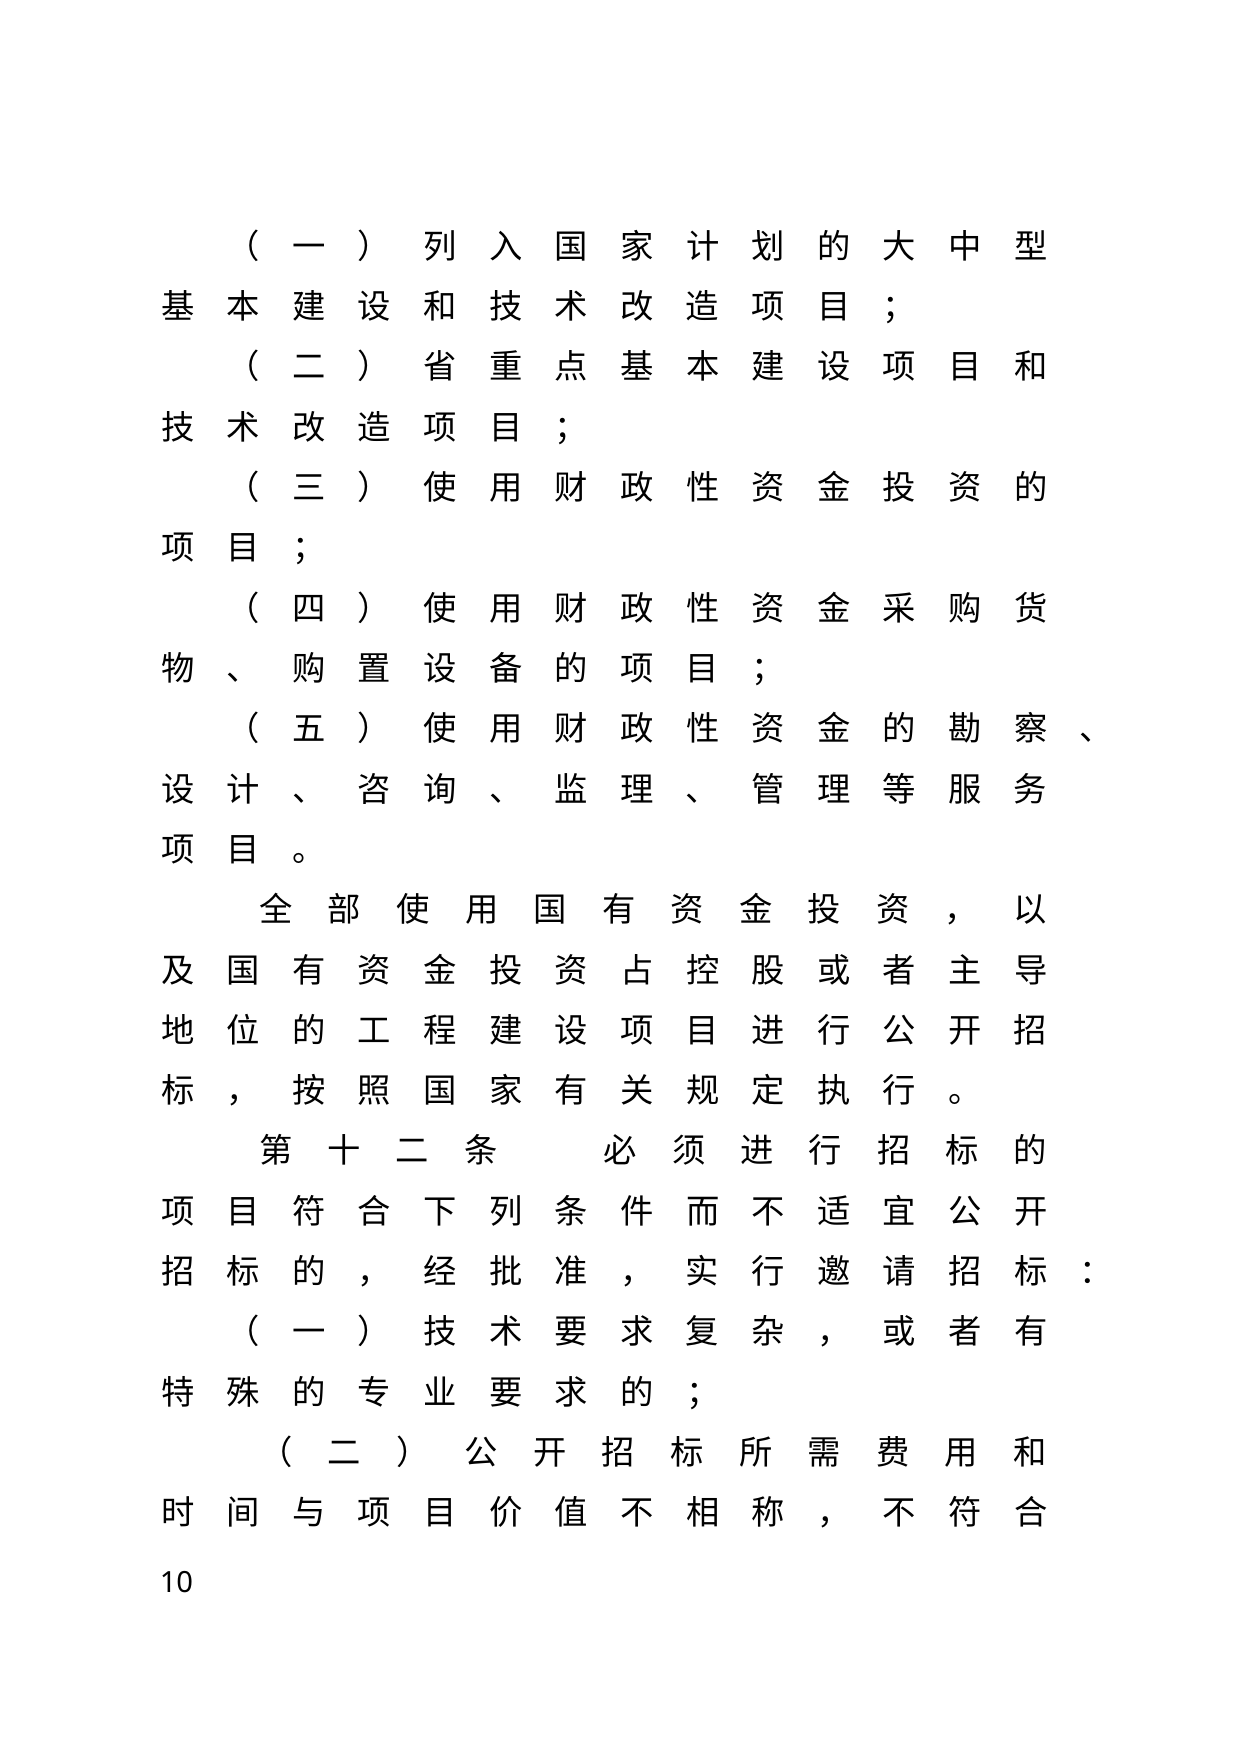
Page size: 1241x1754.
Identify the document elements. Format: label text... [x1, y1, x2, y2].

text 全部使用国有资金投资，以及国有资金投资占控股或者主导地位的工程建设项目进行公开招标，按照国家有关规定执行。 [161, 877, 1079, 1118]
text （二）省重点基本建设项目和技术改造项目； [161, 334, 1079, 455]
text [161, 1420, 1079, 1540]
text （五）使用财政性资金的勘察、设计、咨询、监理、管理等服务项目。 [161, 696, 1079, 877]
text （一）技术要求复杂，或者有特殊的专业要求的； [161, 1299, 1079, 1420]
text （一）列入国家计划的大中型基本建设和技术改造项目； [161, 213, 1079, 334]
text 第十二条 必须进行招标的项目符合下列条件而不适宜公开招标的，经批准，实行邀请招标： [161, 1118, 1079, 1299]
text （三）使用财政性资金投资的项目； [161, 455, 1079, 575]
text （四）使用财政性资金采购货物、购置设备的项目； [161, 575, 1079, 696]
